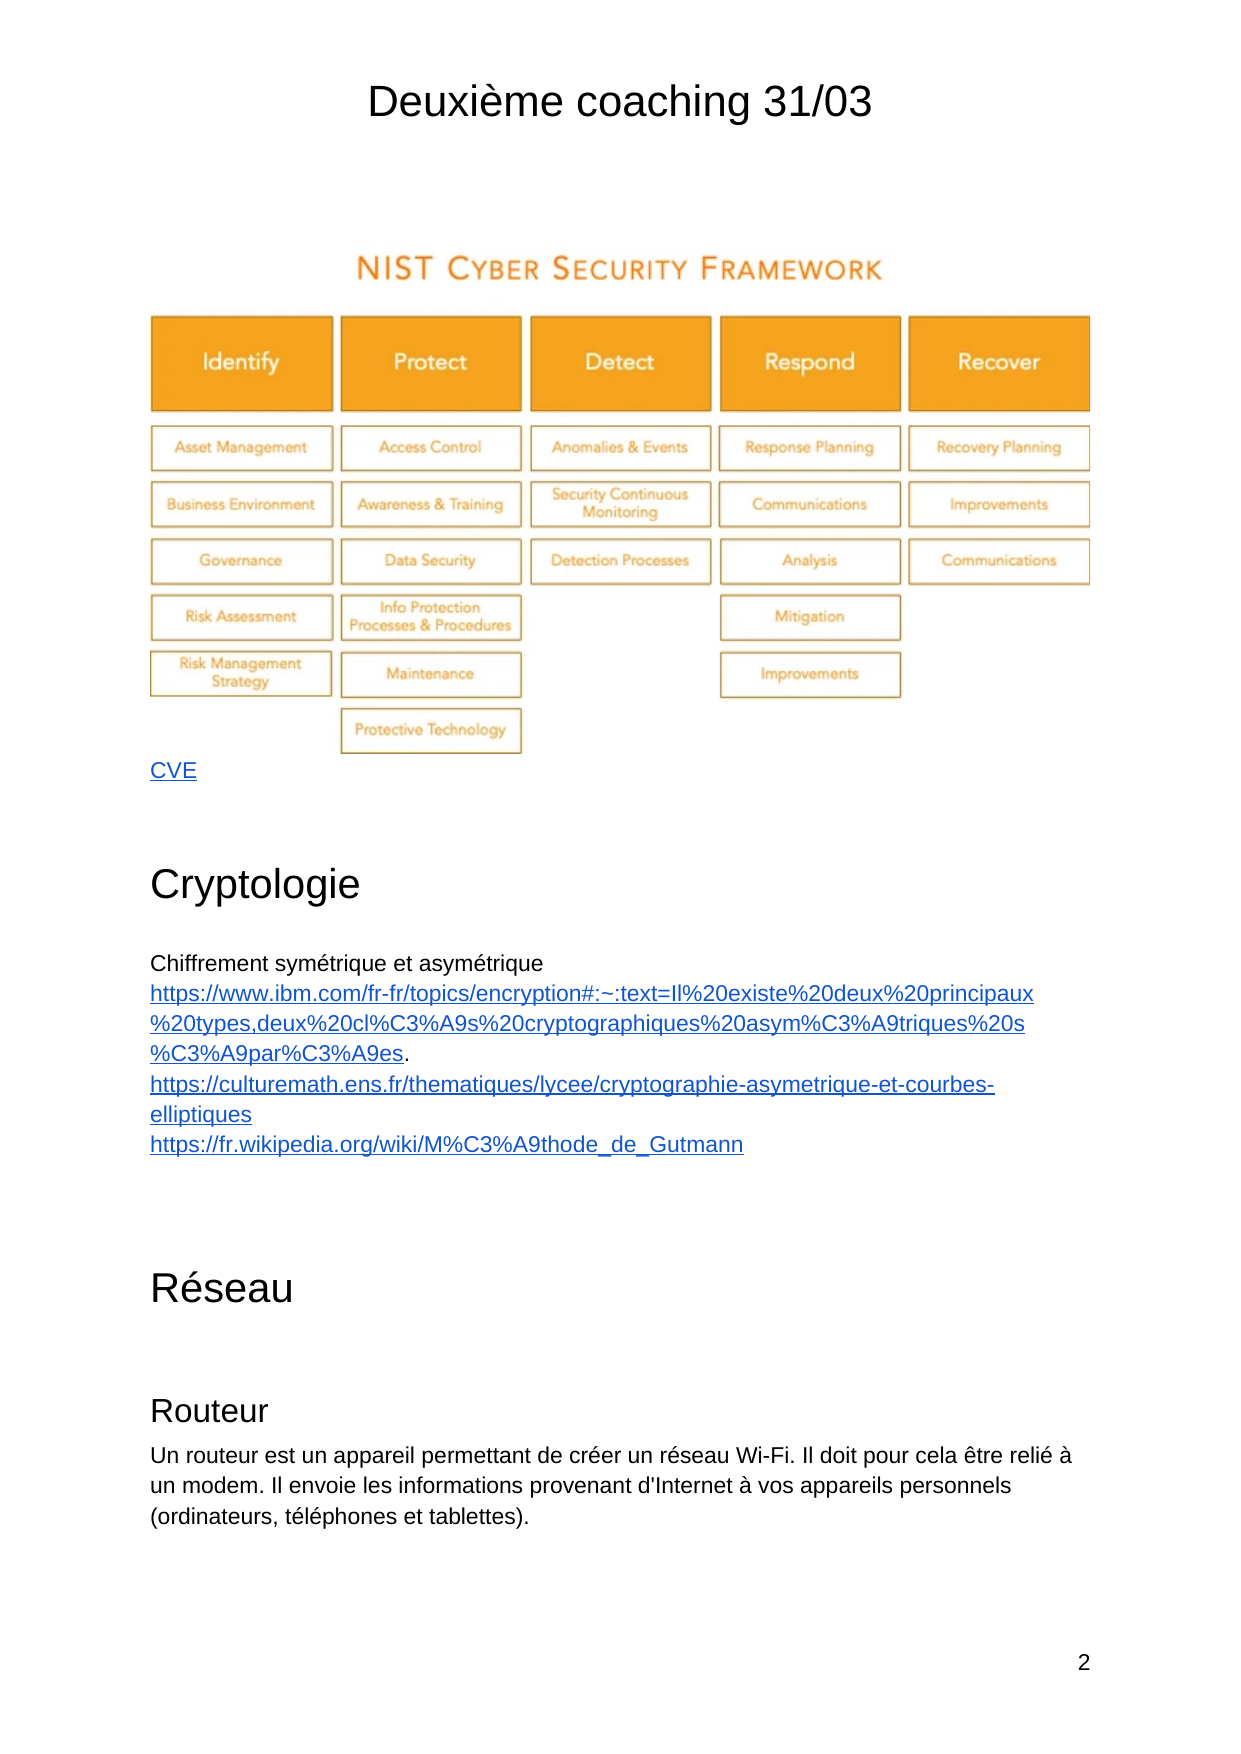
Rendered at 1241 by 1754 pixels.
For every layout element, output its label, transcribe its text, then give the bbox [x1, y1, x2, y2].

text Chiffrement symétrique et asymétrique [150, 950, 1090, 976]
text Un routeur est un appareil permettant de créer un réseau Wi-Fi. Il doit pour cela être relié à un modem. Il envoie les informations provenant d'Internet à vos appareils personnels (ordinateurs, téléphones et tablettes). [150, 1442, 1090, 1529]
text CVE [150, 757, 1090, 783]
text https://www.ibm.com/fr-fr/topics/encryption#:~:text=Il%20existe%20deux%20principaux%20types,deux%20cl%C3%A9s%20cryptographiques%20asym%C3%A9triques%20s%C3%A9par%C3%A9es. [150, 980, 1090, 1067]
subtitle Réseau [150, 1263, 1090, 1311]
subtitle Cryptologie [150, 859, 1090, 907]
subtitle Routeur [150, 1391, 1090, 1430]
text https://culturemath.ens.fr/thematiques/lycee/cryptographie-asymetrique-et-courbes-elliptiques [150, 1071, 1090, 1127]
text https://fr.wikipedia.org/wiki/M%C3%A9thode_de_Gutmann [150, 1131, 1090, 1157]
picture [150, 240, 1091, 754]
